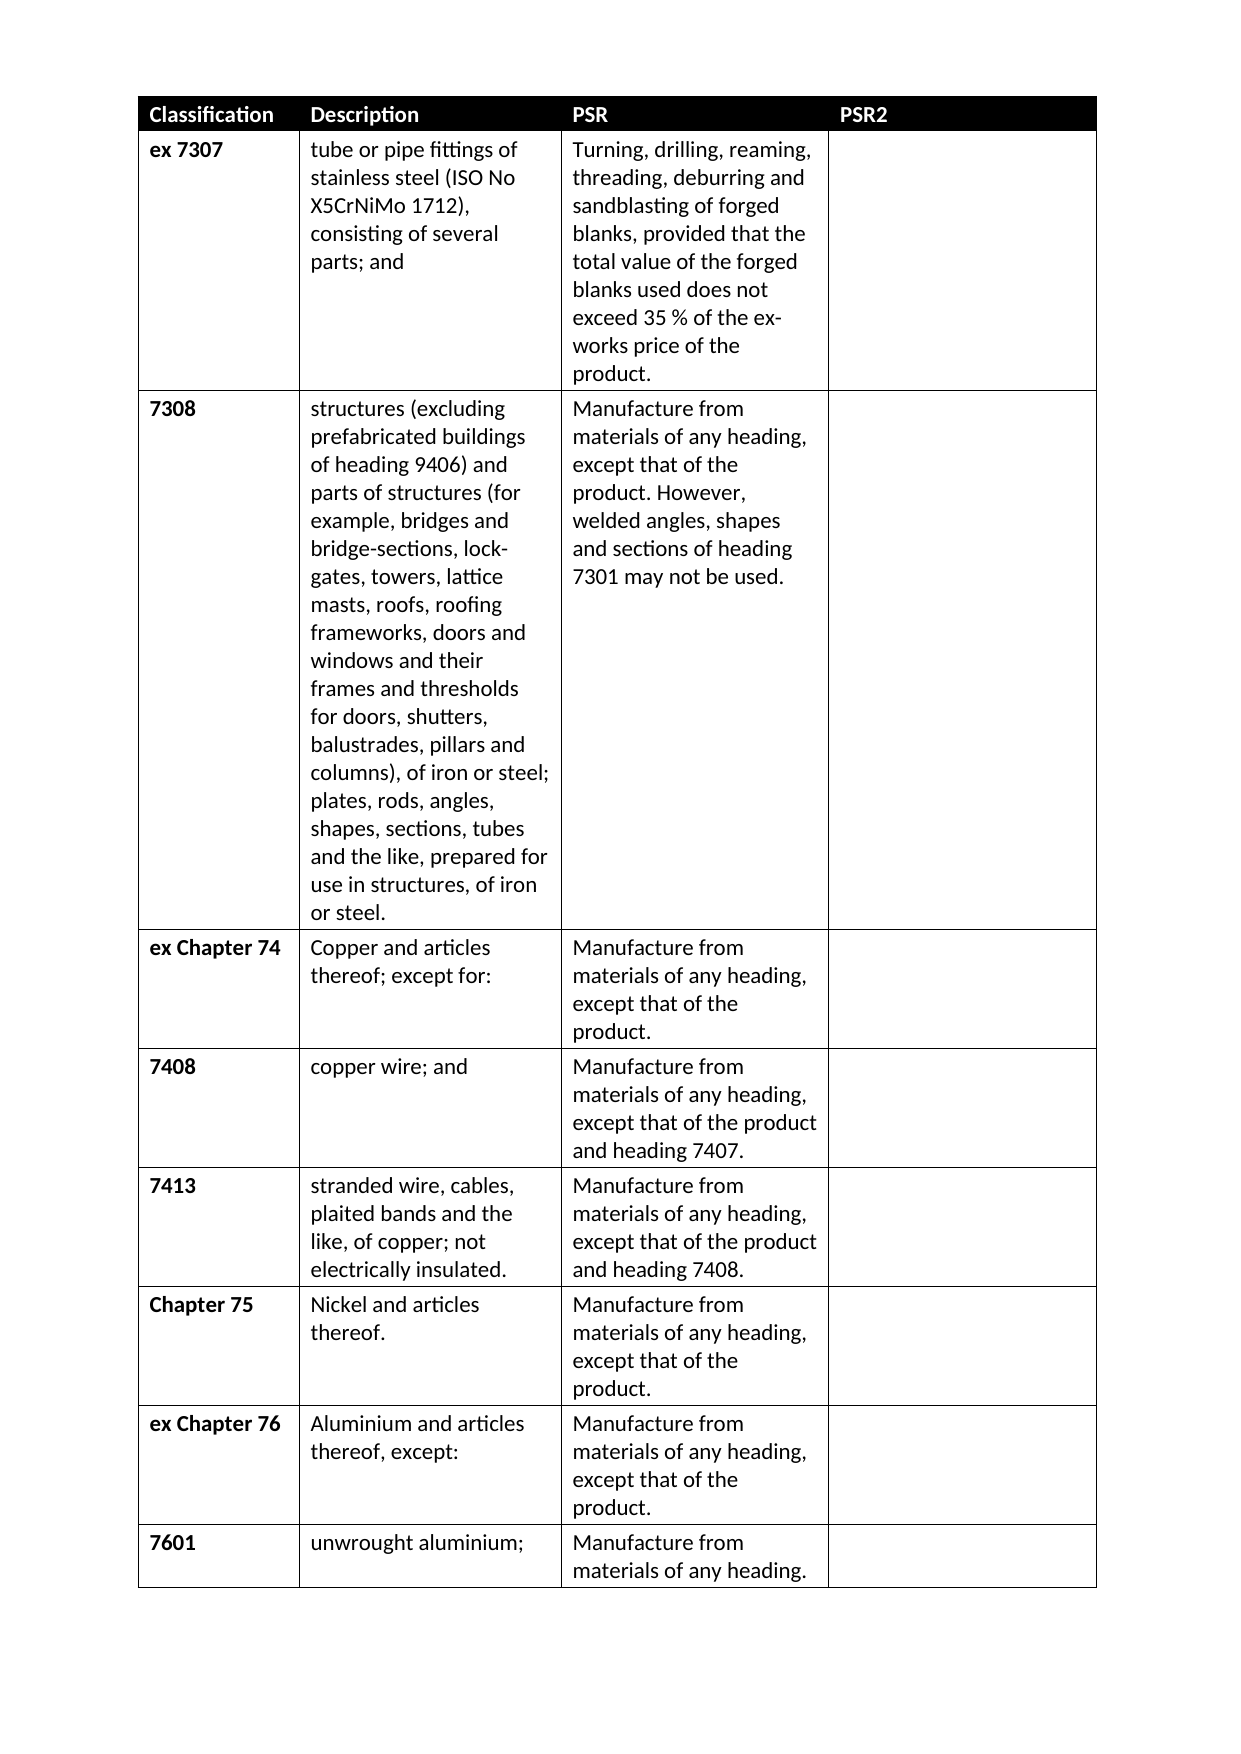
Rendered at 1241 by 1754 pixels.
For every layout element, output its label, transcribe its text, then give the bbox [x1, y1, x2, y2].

table_header Description [300, 97, 561, 131]
table_cell Manufacture from materials of any heading, except that of the product and heading 7407. [562, 1049, 828, 1167]
table_cell 7601 [139, 1525, 299, 1587]
table_cell ex Chapter 76 [139, 1406, 299, 1524]
table_cell Manufacture from materials of any heading. [562, 1525, 828, 1587]
table_cell [829, 930, 1096, 1048]
table_cell Manufacture from materials of any heading, except that of the product. [562, 930, 828, 1048]
table_cell Turning, drilling, reaming, threading, deburring and sandblasting of forged blanks, provided that the total value of the forged blanks used does not exceed 35 % of the ex-works price of the product. [562, 131, 828, 390]
table_cell Copper and articles thereof; except for: [300, 930, 561, 1048]
table_cell Manufacture from materials of any heading, except that of the product. [562, 1406, 828, 1524]
table_header PSR2 [829, 97, 1096, 131]
table_cell [829, 1525, 1096, 1587]
table_cell ex 7307 [139, 131, 299, 390]
table_cell 7308 [139, 391, 299, 929]
table_cell [829, 1406, 1096, 1524]
table_header Classification [139, 97, 299, 131]
table_cell [829, 1168, 1096, 1286]
table_cell ex Chapter 74 [139, 930, 299, 1048]
table_cell 7413 [139, 1168, 299, 1286]
table_cell unwrought aluminium; [300, 1525, 561, 1587]
table_cell Chapter 75 [139, 1287, 299, 1405]
table_cell [829, 1049, 1096, 1167]
table_cell Aluminium and articles thereof, except: [300, 1406, 561, 1524]
table_cell copper wire; and [300, 1049, 561, 1167]
table_cell 7408 [139, 1049, 299, 1167]
table_cell Manufacture from materials of any heading, except that of the product and heading 7408. [562, 1168, 828, 1286]
table_cell tube or pipe fittings of stainless steel (ISO No X5CrNiMo 1712), consisting of several parts; and [300, 131, 561, 390]
table_cell Manufacture from materials of any heading, except that of the product. However, welded angles, shapes and sections of heading 7301 may not be used. [562, 391, 828, 929]
table_cell stranded wire, cables, plaited bands and the like, of copper; not electrically insulated. [300, 1168, 561, 1286]
table_cell [829, 391, 1096, 929]
table_header PSR [562, 97, 828, 131]
table_cell [829, 1287, 1096, 1405]
table_cell Nickel and articles thereof. [300, 1287, 561, 1405]
table_cell structures (excluding prefabricated buildings of heading 9406) and parts of structures (for example, bridges and bridge-sections, lock-gates, towers, lattice masts, roofs, roofing frameworks, doors and windows and their frames and thresholds for doors, shutters, balustrades, pillars and columns), of iron or steel; plates, rods, angles, shapes, sections, tubes and the like, prepared for use in structures, of iron or steel. [300, 391, 561, 929]
table_cell Manufacture from materials of any heading, except that of the product. [562, 1287, 828, 1405]
table_cell [829, 131, 1096, 390]
